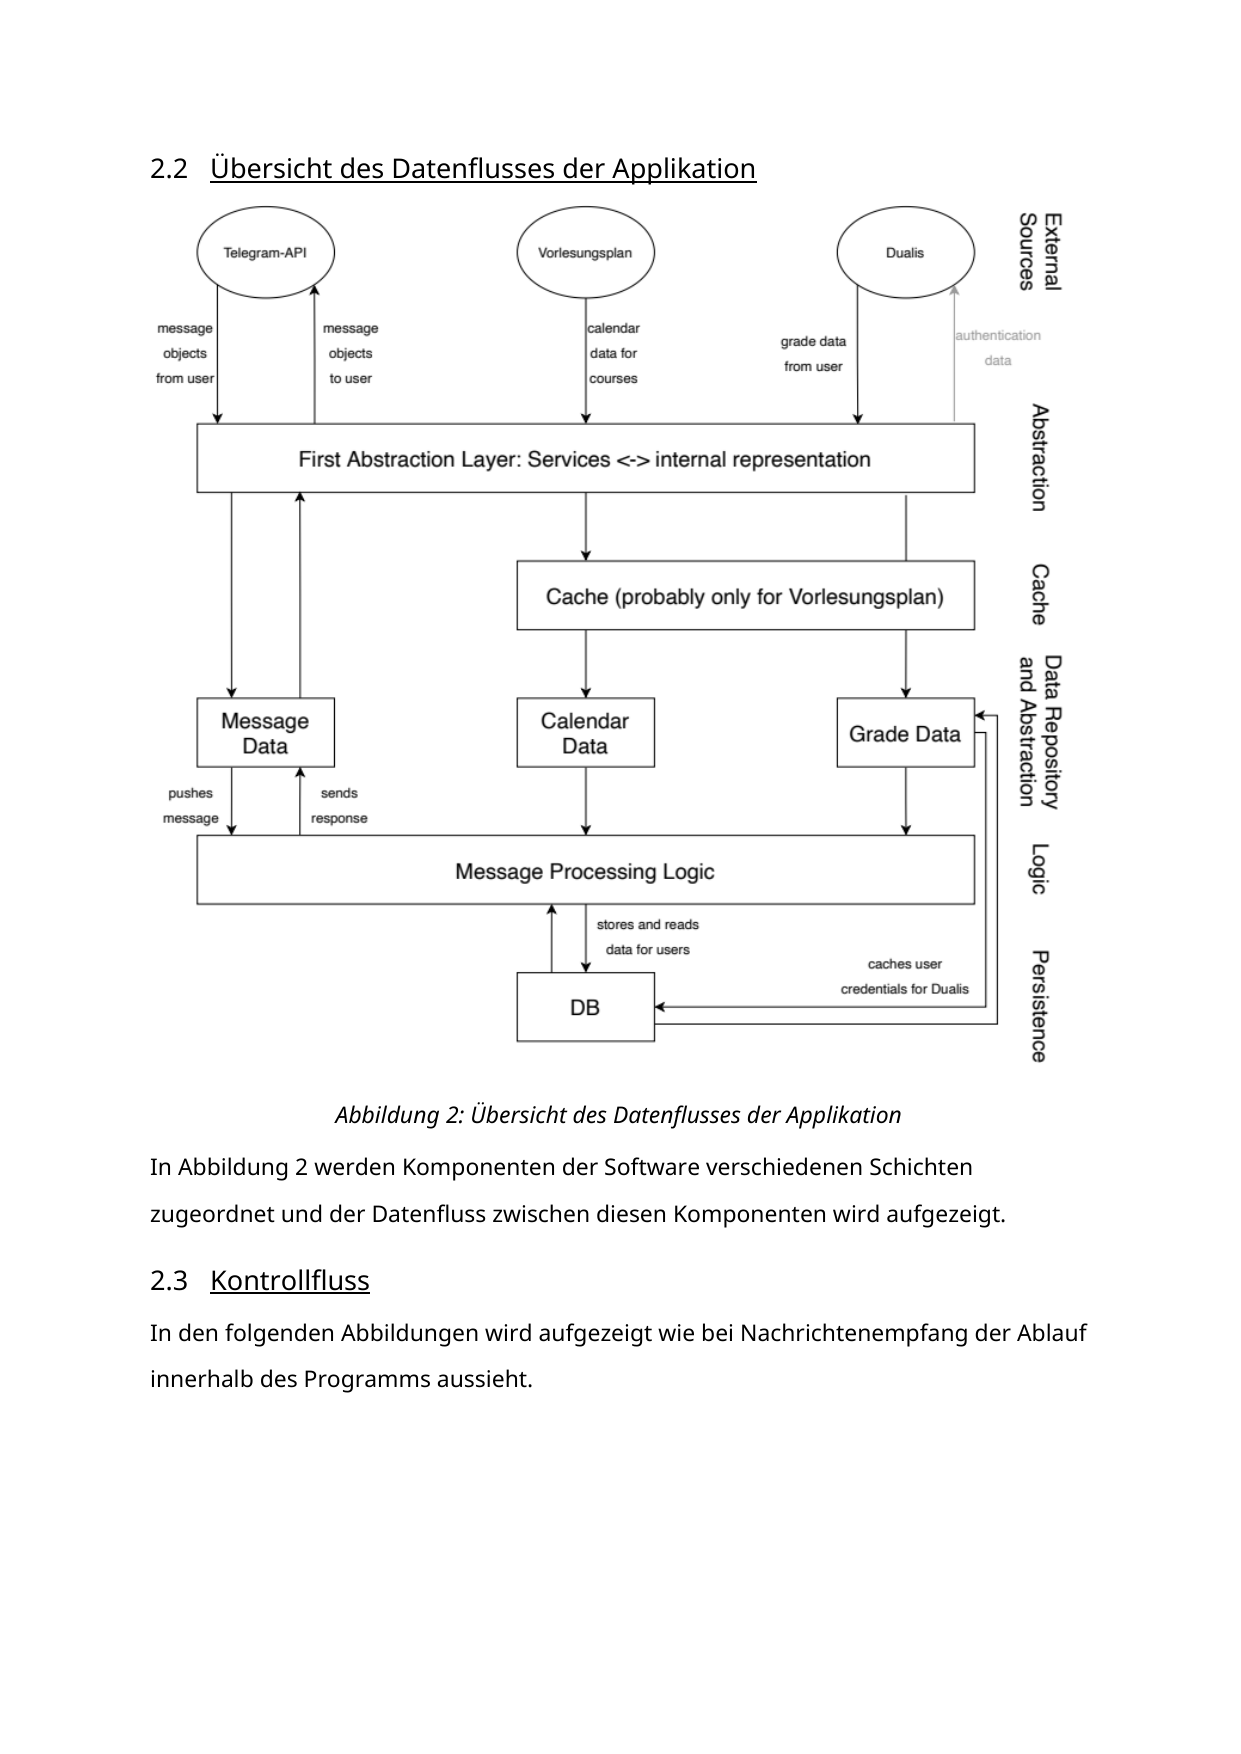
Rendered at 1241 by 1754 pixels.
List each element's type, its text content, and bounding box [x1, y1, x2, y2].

text Abbildung 2: Übersicht des Datenflusses der Applikation [150, 1099, 1090, 1130]
text In den folgenden Abbildungen wird aufgezeigt wie bei Nachrichtenempfang der Ablauf innerhalb des Programms aussieht. [150, 1317, 1090, 1395]
subtitle Kontrollfluss [150, 1261, 1090, 1298]
text In Abbildung 2 werden Komponenten der Software verschiedenen Schichten zugeordnet und der Datenfluss zwischen diesen Komponenten wird aufgezeigt. [150, 1151, 1090, 1229]
subtitle Übersicht des Datenflusses der Applikation [150, 150, 1090, 187]
